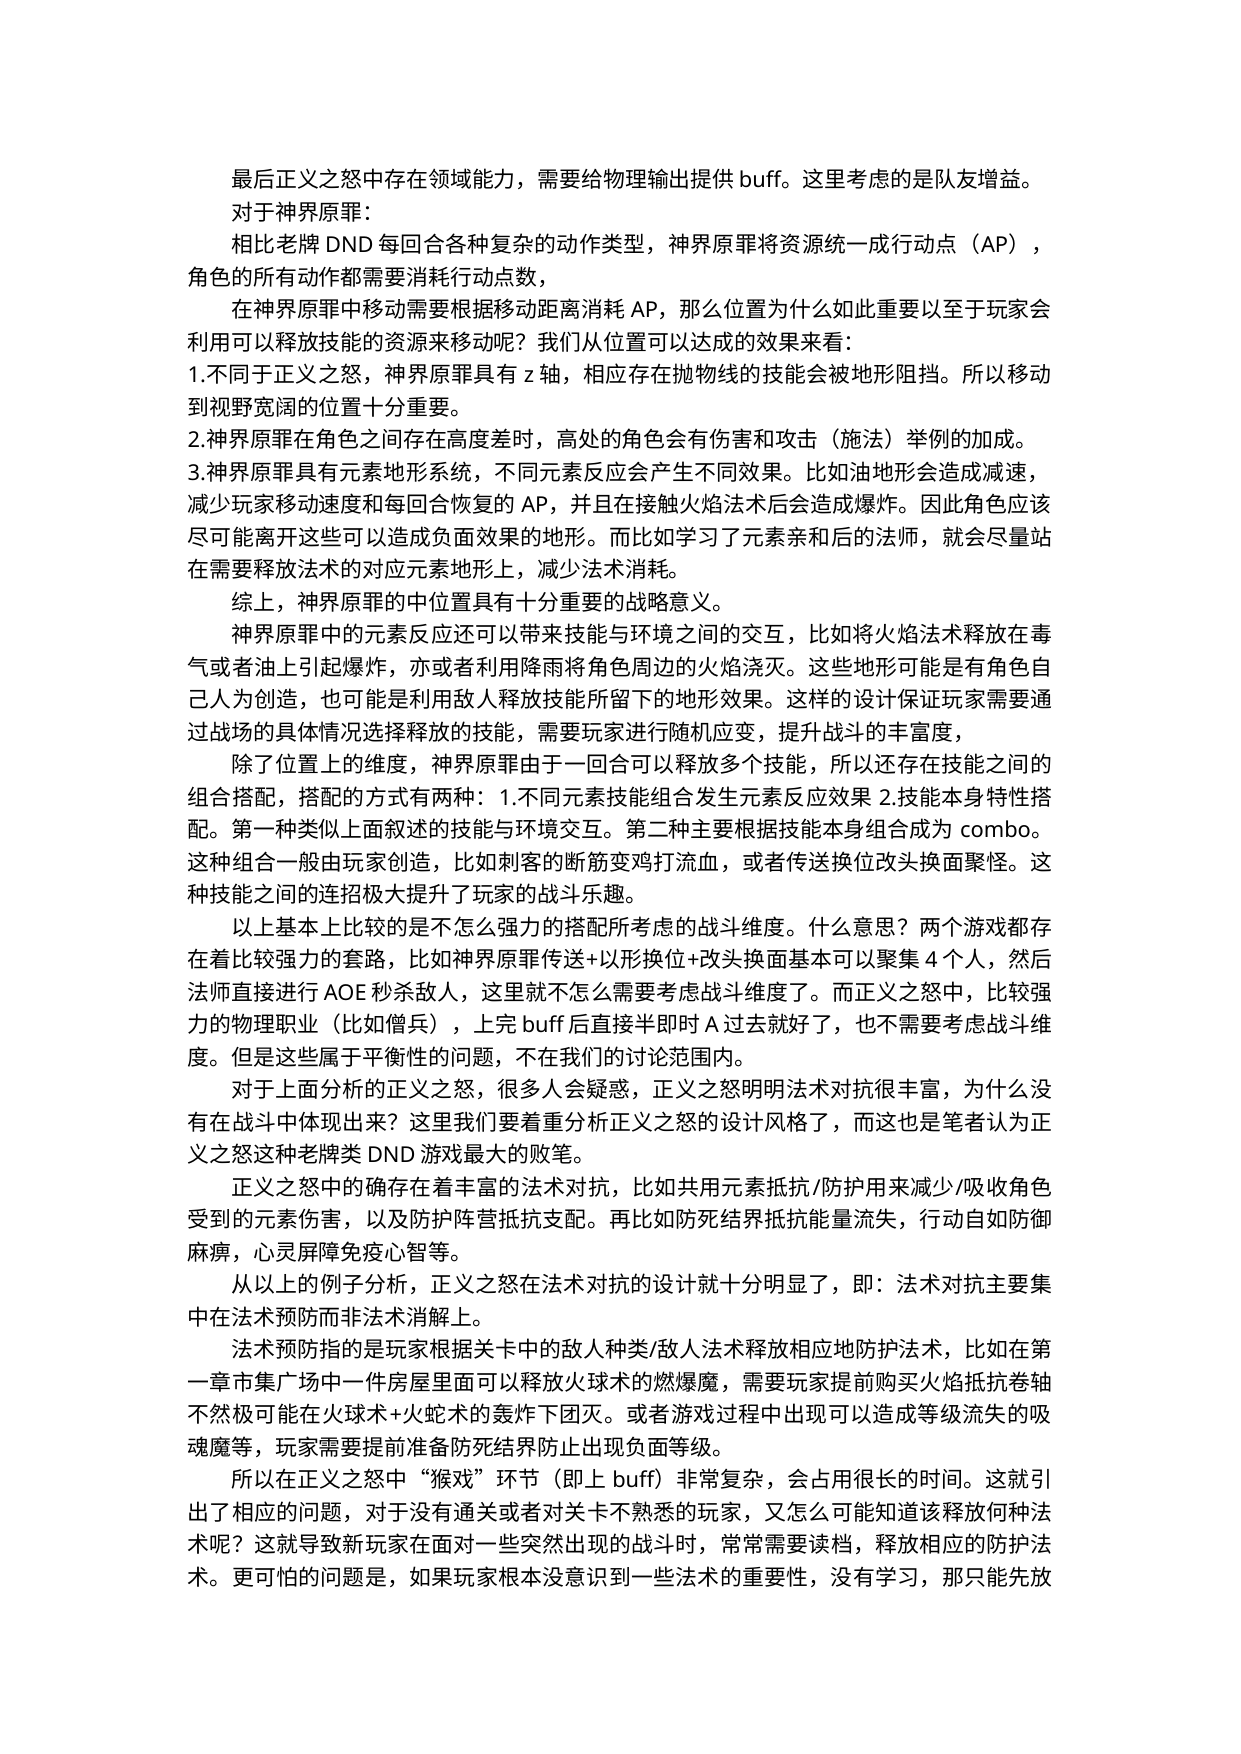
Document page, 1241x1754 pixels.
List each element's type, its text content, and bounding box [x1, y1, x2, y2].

text 在神界原罪中移动需要根据移动距离消耗AP，那么位置为什么如此重要以至于玩家会利用可以释放技能的资源来移动呢？我们从位置可以达成的效果来看： [187, 292, 1053, 357]
text 从以上的例子分析，正义之怒在法术对抗的设计就十分明显了，即：法术对抗主要集中在法术预防而非法术消解上。 [187, 1267, 1053, 1332]
text 法术预防指的是玩家根据关卡中的敌人种类/敌人法术释放相应地防护法术，比如在第一章市集广场中一件房屋里面可以释放火球术的燃爆魔，需要玩家提前购买火焰抵抗卷轴，不然极可能在火球术+火蛇术的轰炸下团灭。或者游戏过程中出现可以造成等级流失的吸魂魔等，玩家需要提前准备防死结界防止出现负面等级。 [187, 1332, 1053, 1462]
text 1.不同于正义之怒，神界原罪具有z轴，相应存在抛物线的技能会被地形阻挡。所以移动到视野宽阔的位置十分重要。 [187, 357, 1053, 422]
text 综上，神界原罪的中位置具有十分重要的战略意义。 [187, 584, 1053, 617]
text 3.神界原罪具有元素地形系统，不同元素反应会产生不同效果。比如油地形会造成减速，减少玩家移动速度和每回合恢复的AP，并且在接触火焰法术后会造成爆炸。因此角色应该尽可能离开这些可以造成负面效果的地形。而比如学习了元素亲和后的法师，就会尽量站在需要释放法术的对应元素地形上，减少法术消耗。 [187, 454, 1053, 584]
text 以上基本上比较的是不怎么强力的搭配所考虑的战斗维度。什么意思？两个游戏都存在着比较强力的套路，比如神界原罪传送+以形换位+改头换面基本可以聚集4个人，然后法师直接进行AOE秒杀敌人，这里就不怎么需要考虑战斗维度了。而正义之怒中，比较强力的物理职业（比如僧兵），上完buff后直接半即时A过去就好了，也不需要考虑战斗维度。但是这些属于平衡性的问题，不在我们的讨论范围内。 [187, 909, 1053, 1072]
text 2.神界原罪在角色之间存在高度差时，高处的角色会有伤害和攻击（施法）举例的加成。 [187, 422, 1053, 454]
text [187, 1462, 1053, 1592]
text 正义之怒中的确存在着丰富的法术对抗，比如共用元素抵抗/防护用来减少/吸收角色受到的元素伤害，以及防护阵营抵抗支配。再比如防死结界抵抗能量流失，行动自如防御麻痹，心灵屏障免疫心智等。 [187, 1169, 1053, 1267]
text 神界原罪中的元素反应还可以带来技能与环境之间的交互，比如将火焰法术释放在毒气或者油上引起爆炸，亦或者利用降雨将角色周边的火焰浇灭。这些地形可能是有角色自己人为创造，也可能是利用敌人释放技能所留下的地形效果。这样的设计保证玩家需要通过战场的具体情况选择释放的技能，需要玩家进行随机应变，提升战斗的丰富度， [187, 617, 1053, 747]
text 相比老牌DND每回合各种复杂的动作类型，神界原罪将资源统一成行动点（AP），角色的所有动作都需要消耗行动点数， [187, 227, 1053, 292]
text 最后正义之怒中存在领域能力，需要给物理输出提供buff。这里考虑的是队友增益。 [187, 162, 1053, 194]
text 除了位置上的维度，神界原罪由于一回合可以释放多个技能，所以还存在技能之间的组合搭配，搭配的方式有两种：1.不同元素技能组合发生元素反应效果 2.技能本身特性搭配。第一种类似上面叙述的技能与环境交互。第二种主要根据技能本身组合成为combo。这种组合一般由玩家创造，比如刺客的断筋变鸡打流血，或者传送换位改头换面聚怪。这种技能之间的连招极大提升了玩家的战斗乐趣。 [187, 747, 1053, 909]
text 对于神界原罪： [187, 194, 1053, 227]
text 对于上面分析的正义之怒，很多人会疑惑，正义之怒明明法术对抗很丰富，为什么没有在战斗中体现出来？这里我们要着重分析正义之怒的设计风格了，而这也是笔者认为正义之怒这种老牌类DND游戏最大的败笔。 [187, 1072, 1053, 1169]
